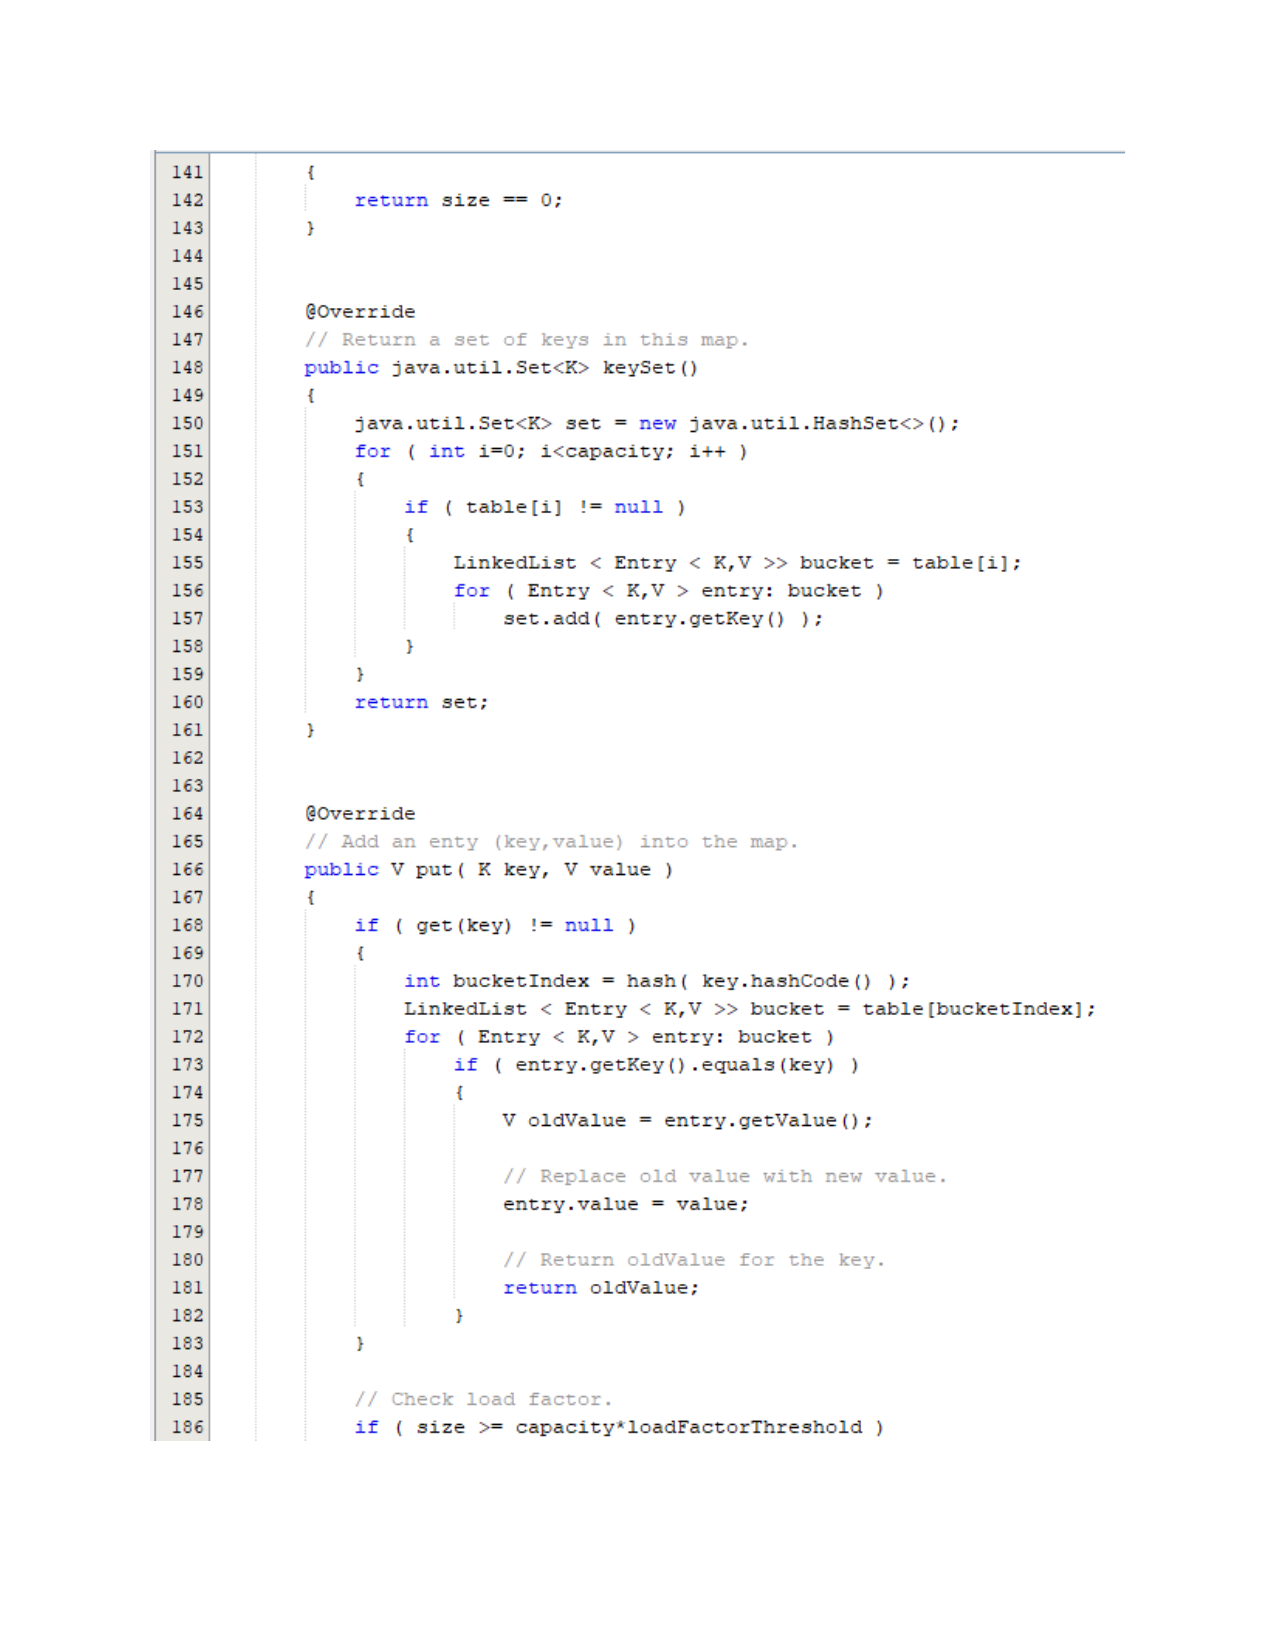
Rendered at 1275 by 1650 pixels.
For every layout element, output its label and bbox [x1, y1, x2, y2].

picture [150, 150, 1125, 1441]
